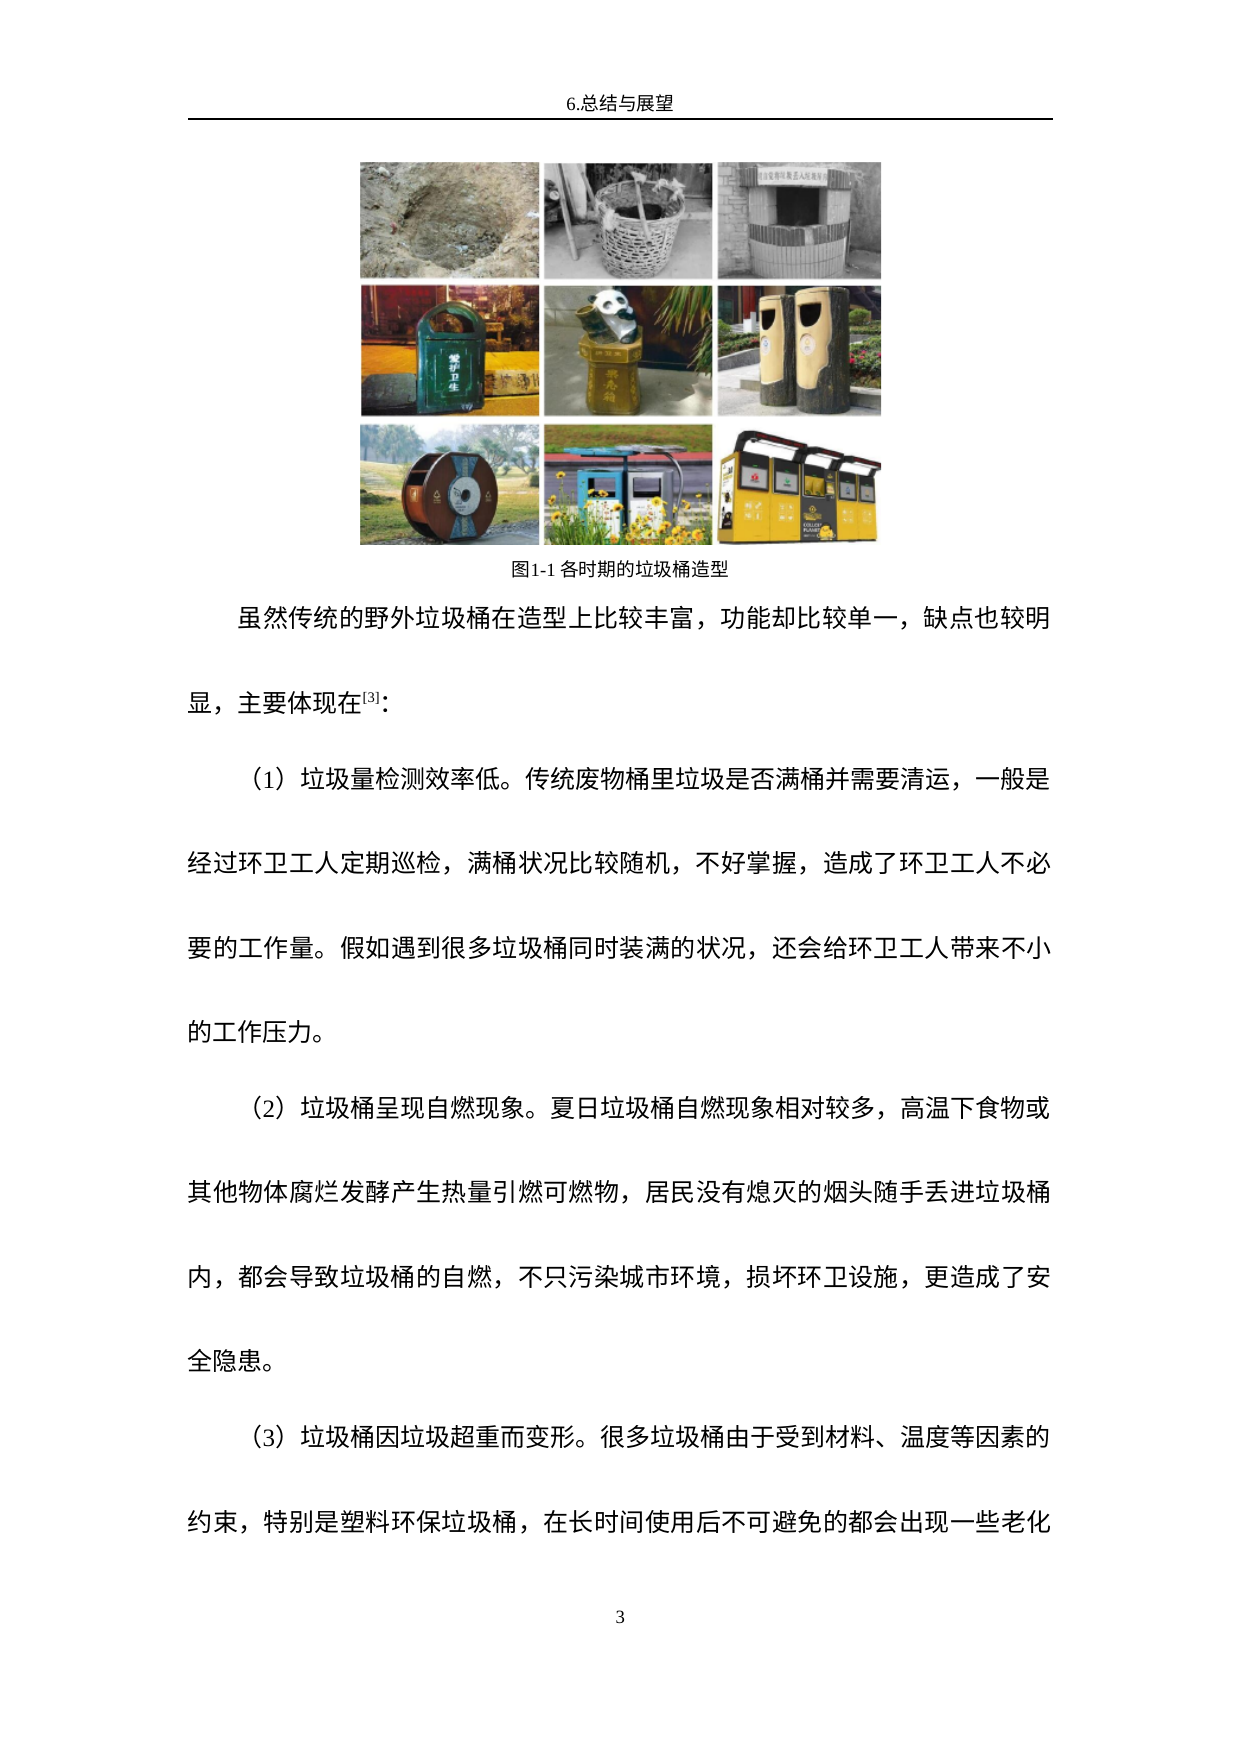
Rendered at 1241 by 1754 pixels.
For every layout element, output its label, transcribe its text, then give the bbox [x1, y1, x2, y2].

text 虽然传统的野外垃圾桶在造型上比较丰富，功能却比较单一，缺点也较明显，主要体现在[3]： [187, 584, 1053, 734]
text （1）垃圾量检测效率低。传统废物桶里垃圾是否满桶并需要清运，一般是经过环卫工人定期巡检，满桶状况比较随机，不好掌握，造成了环卫工人不必要的工作量。假如遇到很多垃圾桶同时装满的状况，还会给环卫工人带来不小的工作压力。 [187, 745, 1053, 1063]
text （2）垃圾桶呈现自燃现象。夏日垃圾桶自燃现象相对较多，高温下食物或其他物体腐烂发酵产生热量引燃可燃物，居民没有熄灭的烟头随手丢进垃圾桶内，都会导致垃圾桶的自燃，不只污染城市环境，损坏环卫设施，更造成了安全隐患。 [187, 1074, 1053, 1392]
picture [359, 162, 882, 545]
text （3）垃圾桶因垃圾超重而变形。很多垃圾桶由于受到材料、温度等因素的约束，特别是塑料环保垃圾桶，在长时间使用后不可避免的都会出现一些老化的现象，超过最大载荷会出现变形。如果清运工人没有及时清运走垃圾，或许还会发生垃圾桶开裂并导致垃圾桶报废的情形，给环卫工作带来经济损失。 [187, 1403, 1053, 1553]
text 图1-1 各时期的垃圾桶造型 [187, 552, 1053, 584]
